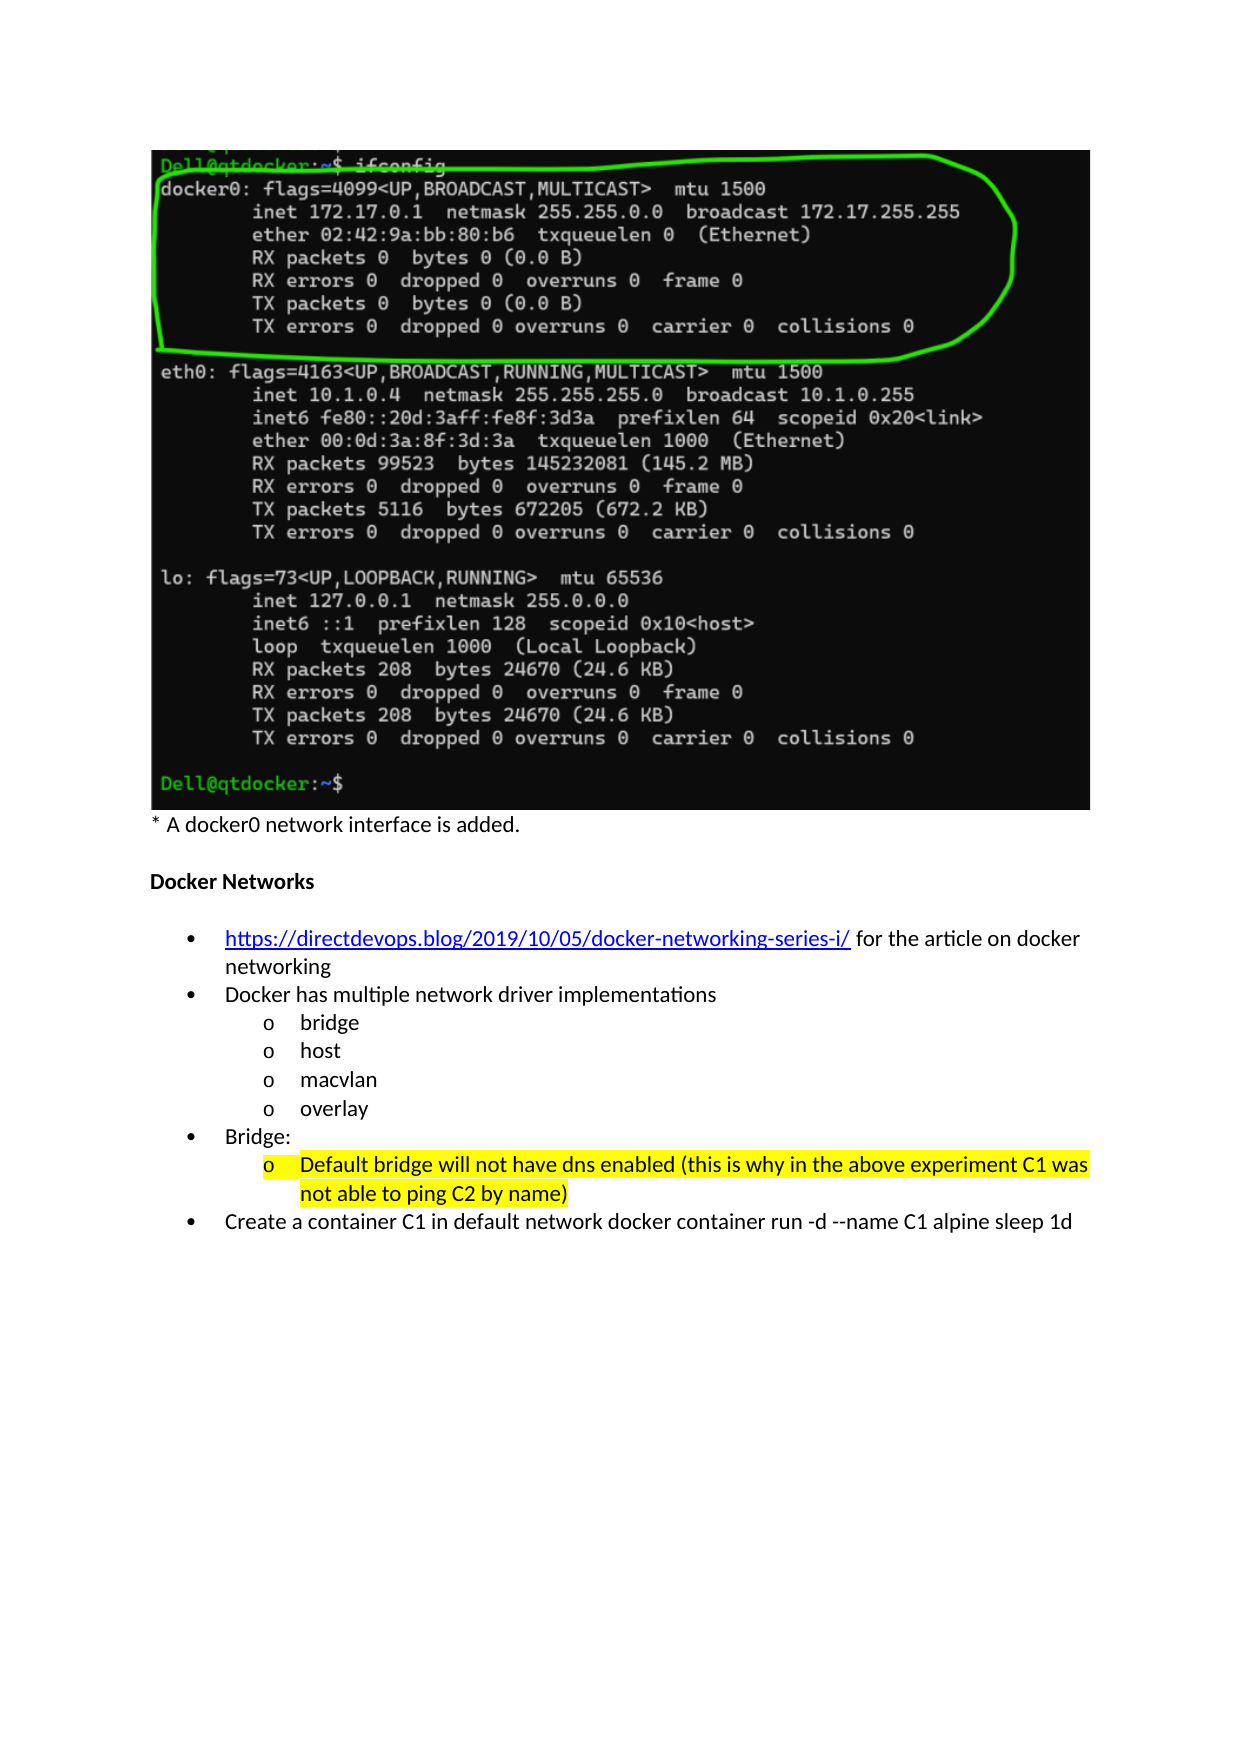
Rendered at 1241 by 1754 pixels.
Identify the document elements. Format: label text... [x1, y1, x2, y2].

text Docker Networks [150, 867, 1090, 895]
picture [150, 150, 1091, 810]
list Create a container C1 in default network docker container run -d --name C1 alpine sleep 1d [187, 1207, 1090, 1235]
list Docker has multiple network driver implementations [187, 980, 1090, 1008]
list bridge [262, 1008, 1090, 1037]
list host [262, 1037, 1090, 1065]
text * Now install docker and check network interfaces again ifconfig * A docker0 network interface is added. [150, 810, 1090, 838]
list Default bridge will not have dns enabled (this is why in the above experiment C1 was not able to ping C2 by name) [262, 1150, 1090, 1207]
list overlay [262, 1094, 1090, 1122]
list macvlan [262, 1065, 1090, 1094]
list https://directdevops.blog/2019/10/05/docker-networking-series-i/ for the article on docker networking [187, 924, 1090, 980]
list Bridge: [187, 1122, 1090, 1150]
